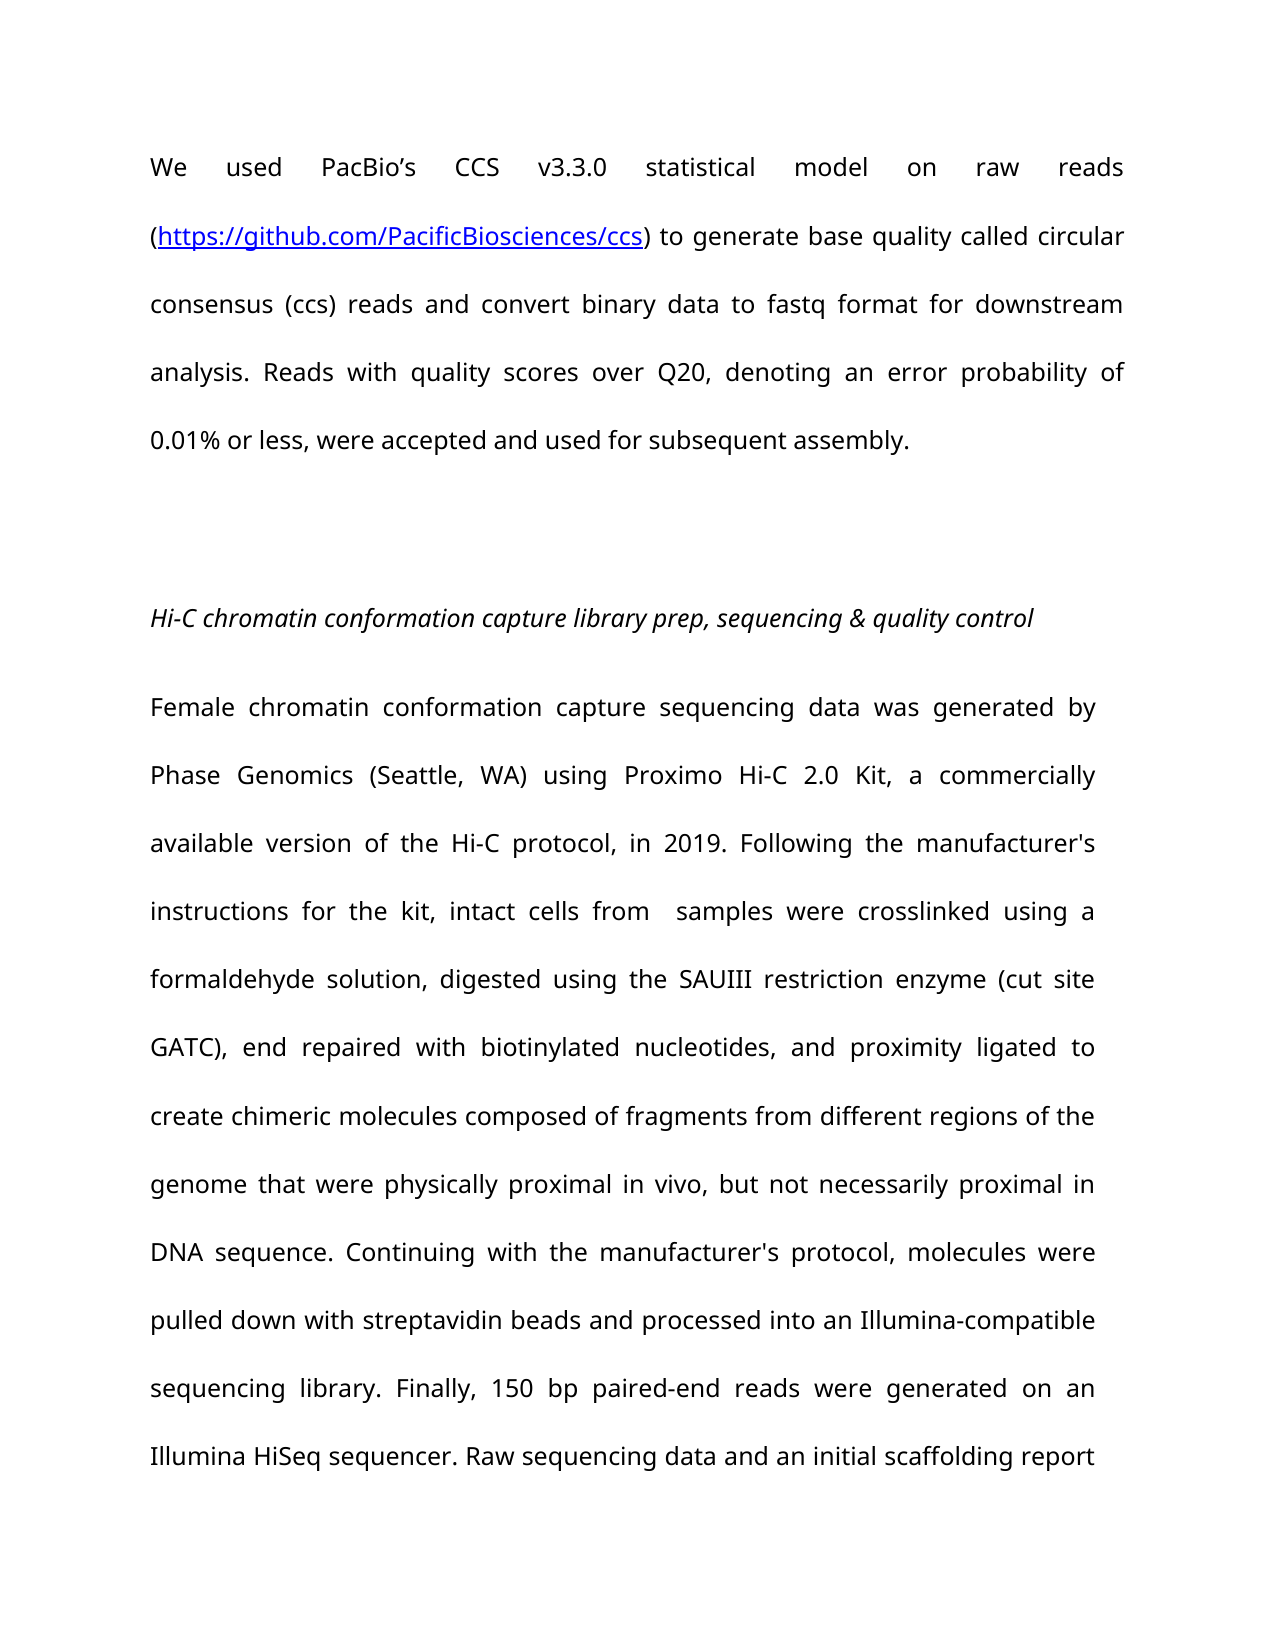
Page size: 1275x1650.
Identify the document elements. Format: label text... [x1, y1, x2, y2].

text We used PacBio’s CCS v3.3.0 statistical model on raw reads (https://github.com/PacificBiosciences/ccs) to generate base quality called circular consensus (ccs) reads and convert binary data to fastq format for downstream analysis. Reads with quality scores over Q20, denoting an error probability of 0.01% or less, were accepted and used for subsequent assembly. [150, 150, 1125, 457]
text Hi-C chromatin conformation capture library prep, sequencing & quality control [150, 600, 1125, 634]
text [150, 689, 1097, 1473]
